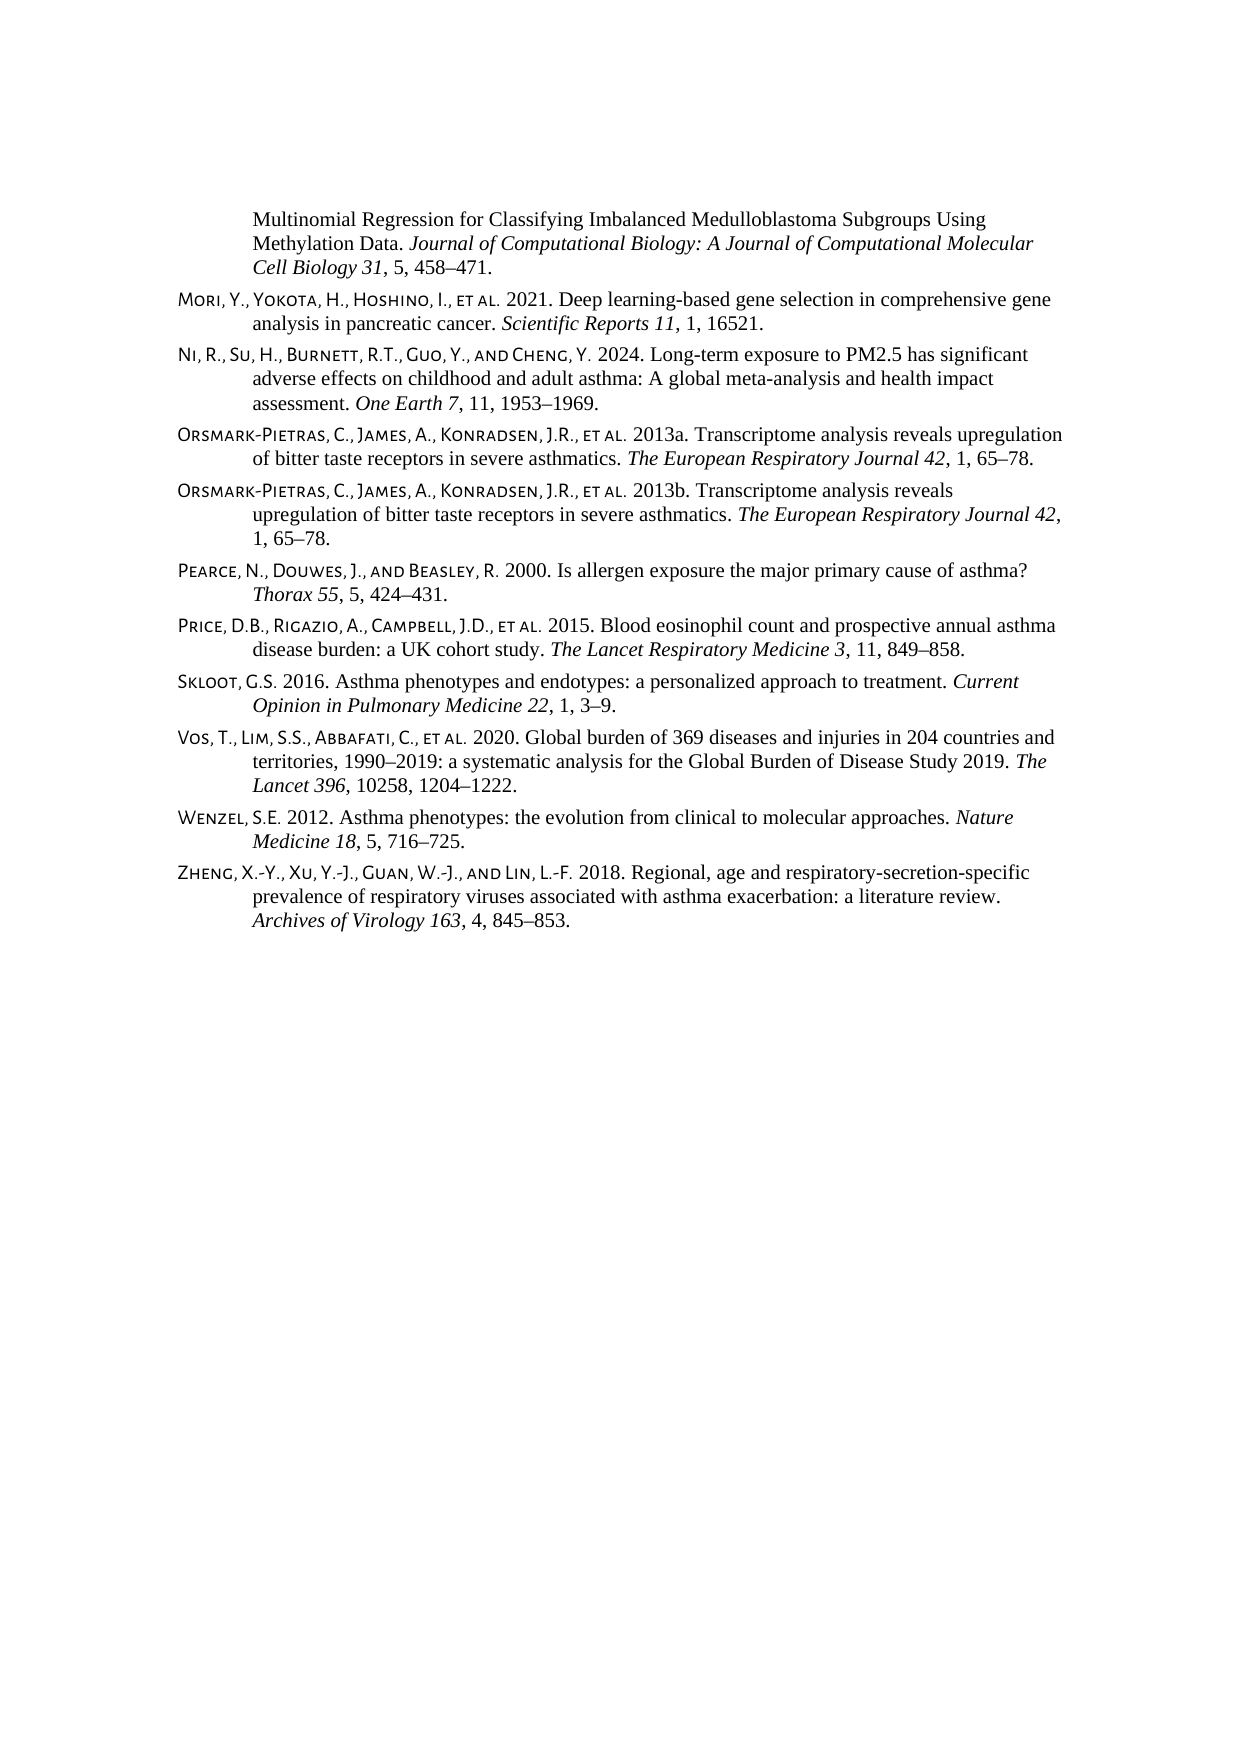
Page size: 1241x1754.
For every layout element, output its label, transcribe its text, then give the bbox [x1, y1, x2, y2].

text Price, D.B., Rigazio, A., Campbell, J.D., et al. 2015. Blood eosinophil count and prospective annual asthma disease burden: a UK cohort study. The Lancet Respiratory Medicine 3, 11, 849–858. [177, 612, 1063, 661]
text Orsmark-Pietras, C., James, A., Konradsen, J.R., et al. 2013a. Transcriptome analysis reveals upregulation of bitter taste receptors in severe asthmatics. The European Respiratory Journal 42, 1, 65–78. [177, 421, 1063, 470]
text Ni, R., Su, H., Burnett, R.T., Guo, Y., and Cheng, Y. 2024. Long-term exposure to PM2.5 has significant adverse effects on childhood and adult asthma: A global meta-analysis and health impact assessment. One Earth 7, 11, 1953–1969. [177, 341, 1063, 414]
text Skloot, G.S. 2016. Asthma phenotypes and endotypes: a personalized approach to treatment. Current Opinion in Pulmonary Medicine 22, 1, 3–9. [177, 668, 1063, 717]
text Zheng, X.-Y., Xu, Y.-J., Guan, W.-J., and Lin, L.-F. 2018. Regional, age and respiratory-secretion-specific prevalence of respiratory viruses associated with asthma exacerbation: a literature review. Archives of Virology 163, 4, 845–853. [177, 859, 1063, 932]
text Vos, T., Lim, S.S., Abbafati, C., et al. 2020. Global burden of 369 diseases and injuries in 204 countries and territories, 1990–2019: a systematic analysis for the Global Burden of Disease Study 2019. The Lancet 396, 10258, 1204–1222. [177, 723, 1063, 797]
text Mori, Y., Yokota, H., Hoshino, I., et al. 2021. Deep learning-based gene selection in comprehensive gene analysis in pancreatic cancer. Scientific Reports 11, 1, 16521. [177, 285, 1063, 335]
text Wenzel, S.E. 2012. Asthma phenotypes: the evolution from clinical to molecular approaches. Nature Medicine 18, 5, 716–725. [177, 803, 1063, 853]
text Orsmark-Pietras, C., James, A., Konradsen, J.R., et al. 2013b. Transcriptome analysis reveals upregulation of bitter taste receptors in severe asthmatics. The European Respiratory Journal 42, 1, 65–78. [177, 476, 1063, 550]
text Pearce, N., Douwes, J., and Beasley, R. 2000. Is allergen exposure the major primary cause of asthma? Thorax 55, 5, 424–431. [177, 556, 1063, 606]
